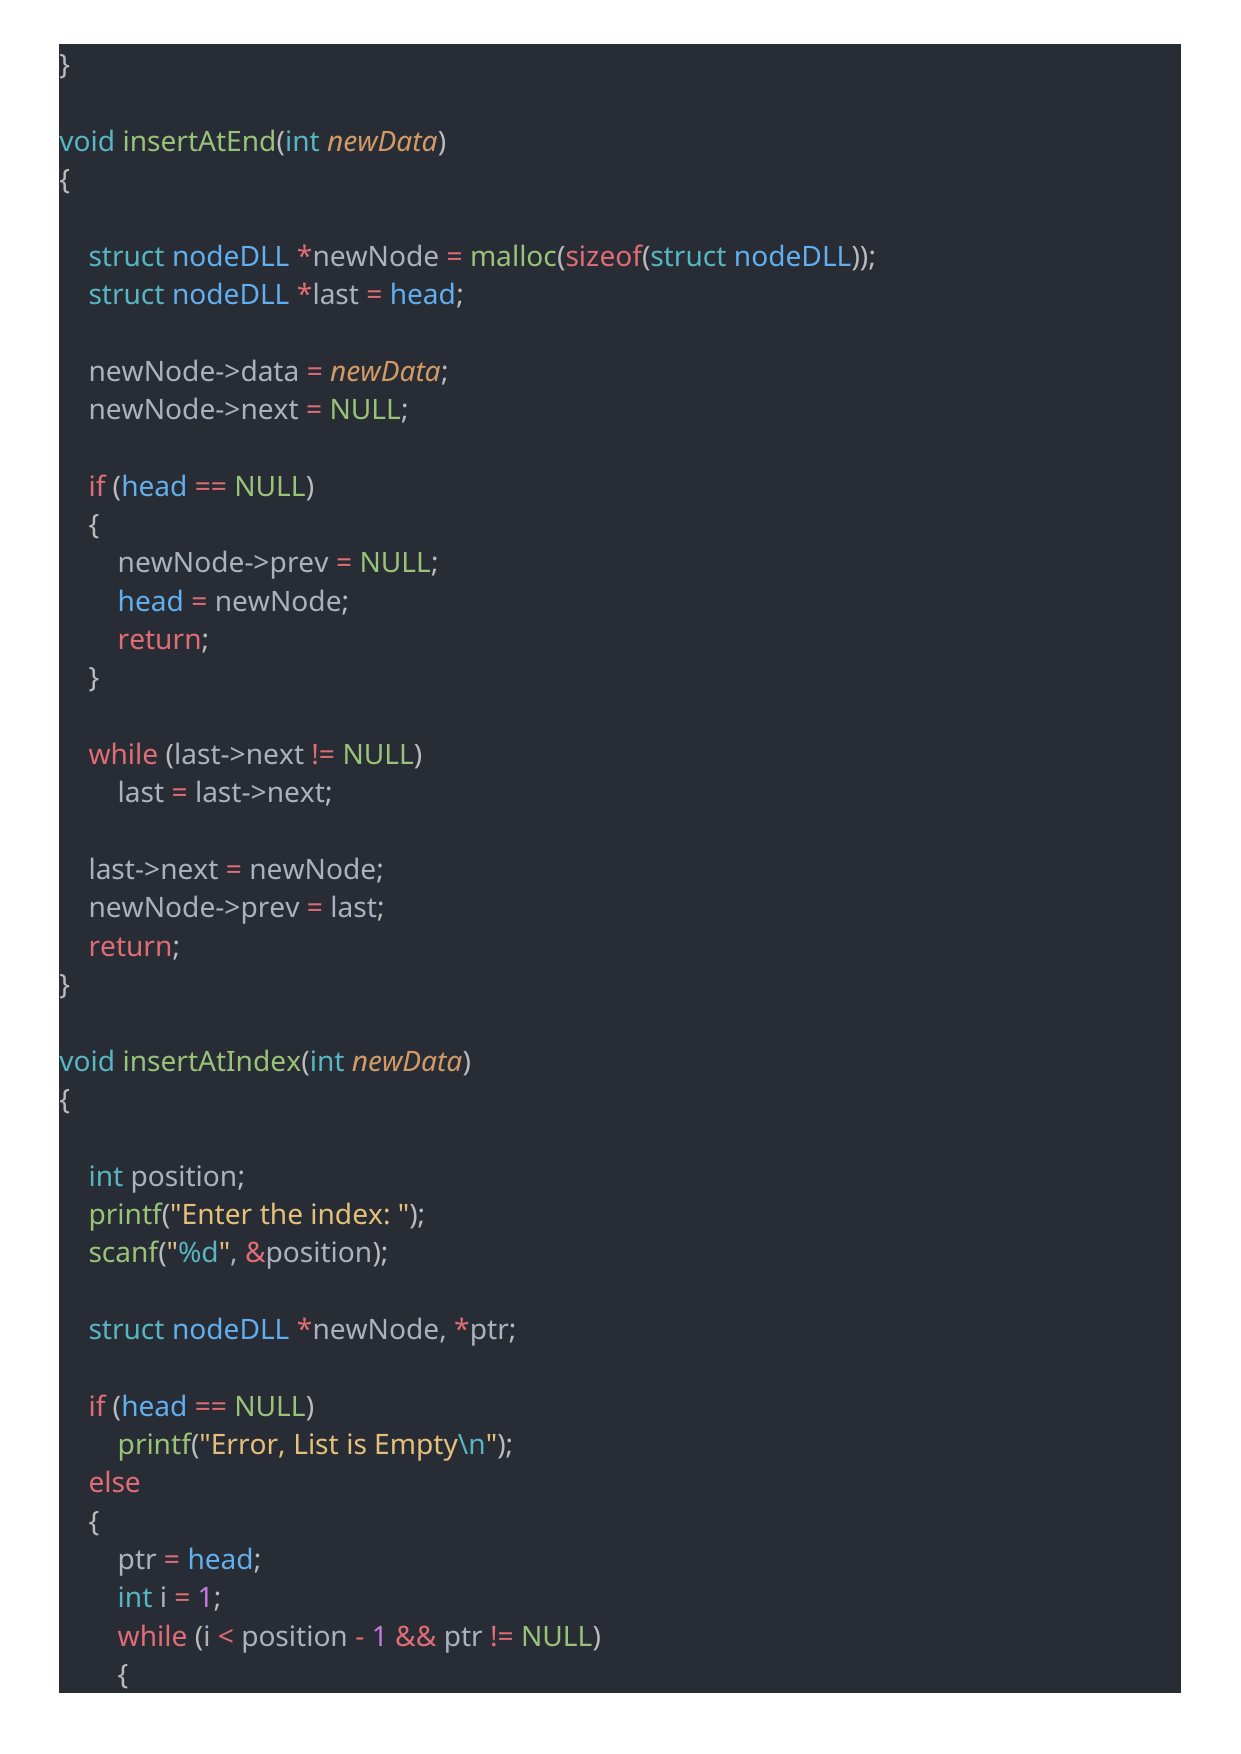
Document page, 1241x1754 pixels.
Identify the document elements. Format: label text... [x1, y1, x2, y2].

text scanf("%d", &position); [59, 1233, 1181, 1271]
text while (i < position - 1 && ptr != NULL) [59, 1616, 1181, 1654]
text ptr = head; [59, 1539, 1181, 1578]
text printf("Error, List is Empty\n"); [59, 1424, 1181, 1463]
text last = last->next; [59, 773, 1181, 811]
text { [59, 1654, 1181, 1693]
text int position; [59, 1156, 1181, 1194]
text struct nodeDLL *last = head; [59, 274, 1181, 313]
text struct nodeDLL *newNode, *ptr; [59, 1309, 1181, 1348]
text { [59, 159, 1181, 198]
text return; [59, 619, 1181, 658]
text } [59, 44, 1181, 83]
text } [59, 658, 1181, 696]
text if (head == NULL) [59, 1386, 1181, 1424]
text if (head == NULL) [59, 466, 1181, 504]
text { [59, 1501, 1181, 1539]
text newNode->data = newData; [59, 351, 1181, 389]
text newNode->prev = last; [59, 888, 1181, 926]
text newNode->next = NULL; [59, 389, 1181, 428]
text return; [59, 926, 1181, 964]
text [59, 236, 1181, 274]
text head = newNode; [59, 581, 1181, 619]
text { [59, 504, 1181, 543]
text void insertAtIndex(int newData) [59, 1041, 1181, 1079]
text int i = 1; [59, 1578, 1181, 1616]
text else [59, 1463, 1181, 1501]
text last->next = newNode; [59, 849, 1181, 888]
text void insertAtEnd(int newData) [59, 121, 1181, 159]
text printf("Enter the index: "); [59, 1194, 1181, 1233]
text newNode->prev = NULL; [59, 543, 1181, 581]
text while (last->next != NULL) [59, 734, 1181, 773]
text { [59, 1079, 1181, 1118]
text } [59, 964, 1181, 1003]
